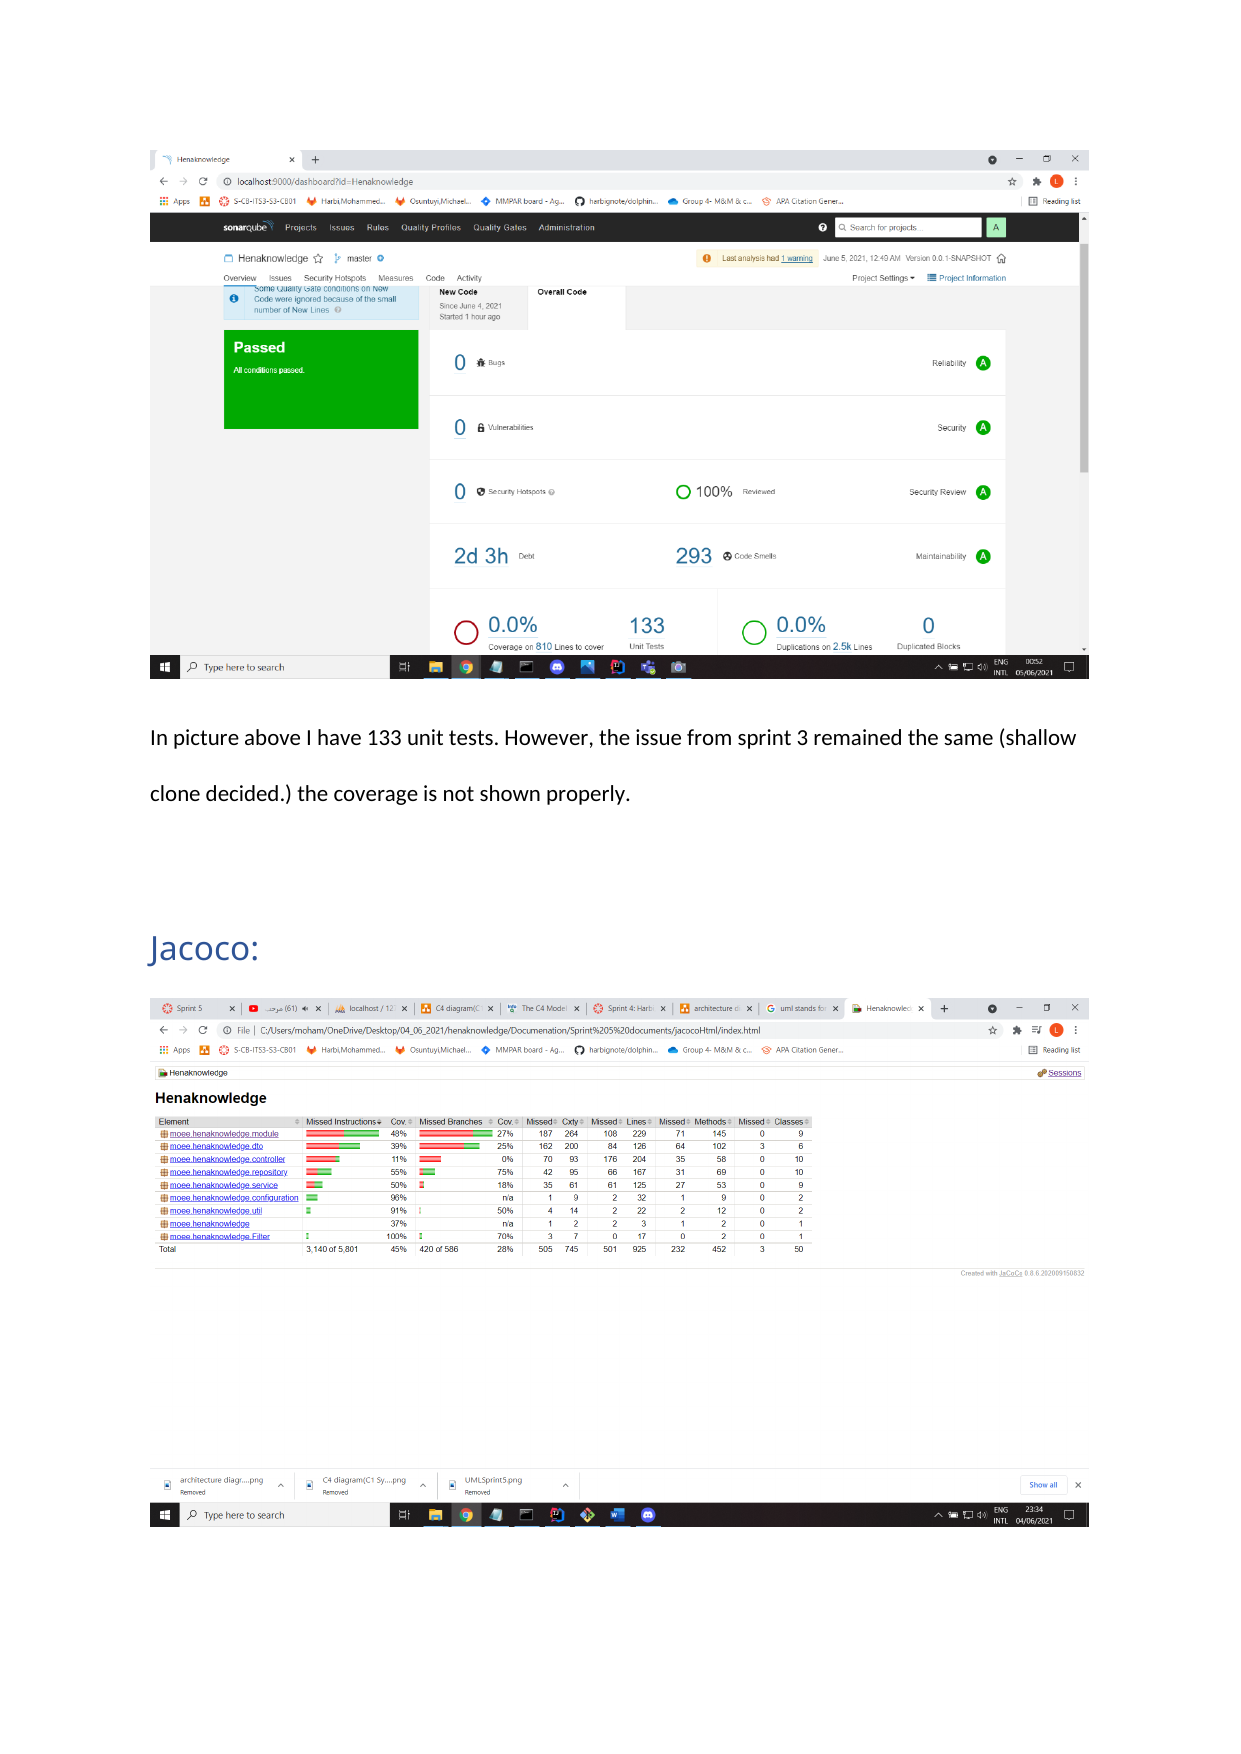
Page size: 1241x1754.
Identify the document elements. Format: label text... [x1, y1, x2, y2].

picture [150, 998, 1089, 1527]
text In picture above I have 133 unit tests. However, the issue from sprint 3 remained the same (shallow clone decided.) the coverage is not shown properly. [150, 723, 1090, 807]
picture [150, 150, 1089, 679]
